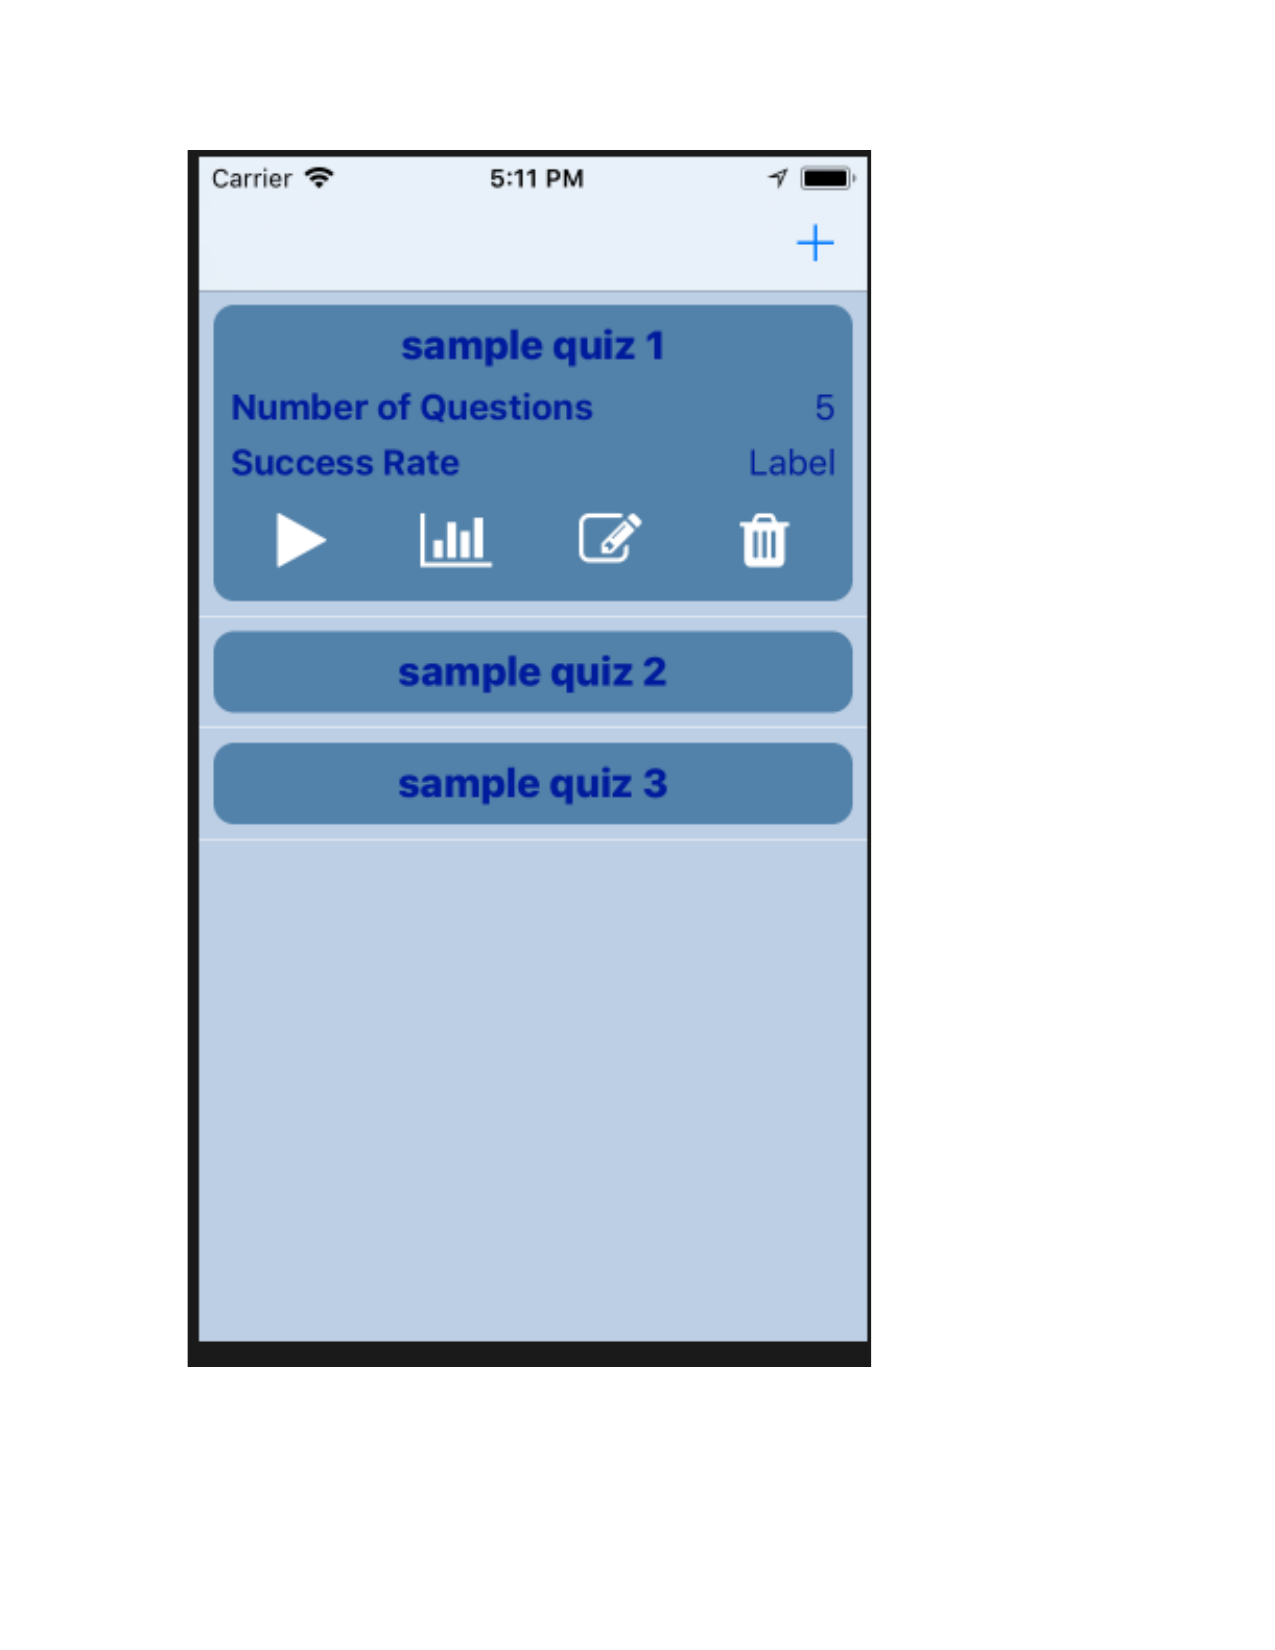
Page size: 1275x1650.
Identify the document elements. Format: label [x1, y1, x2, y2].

picture [187, 150, 872, 1367]
